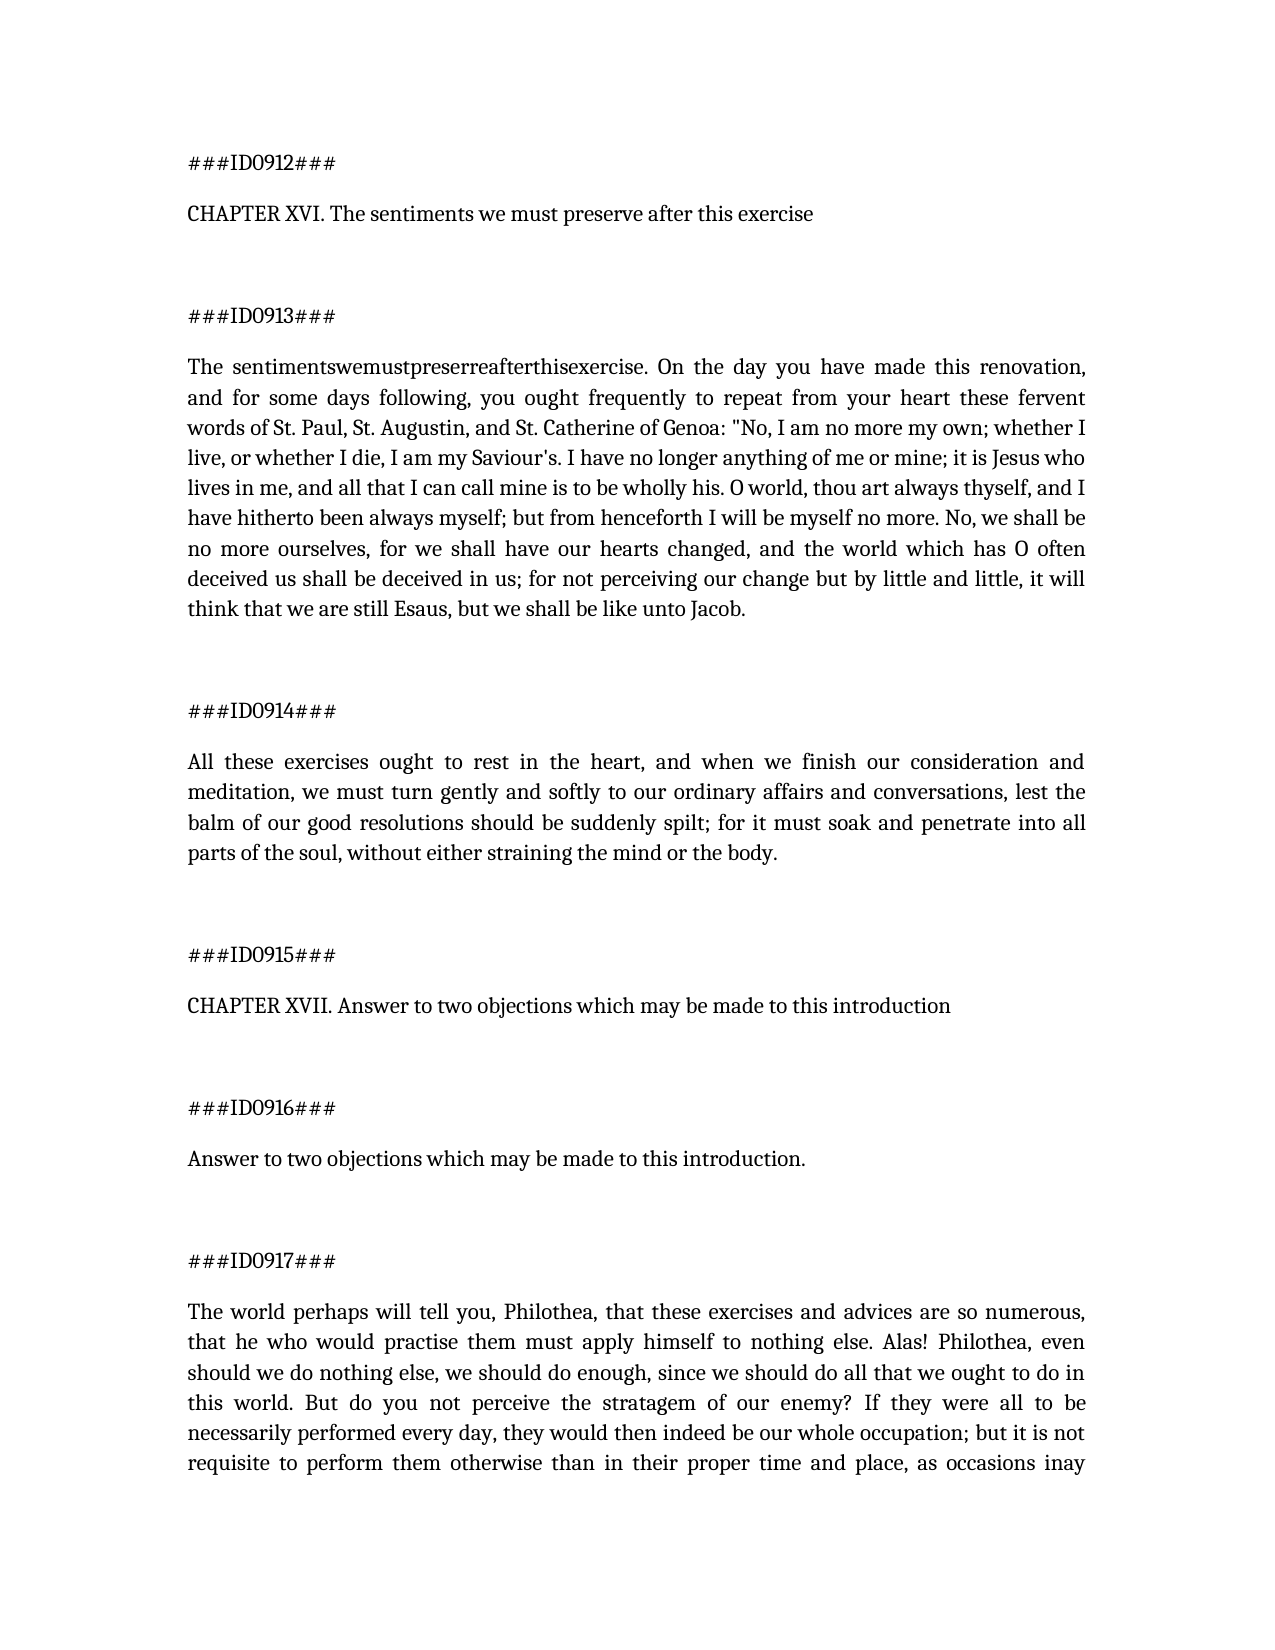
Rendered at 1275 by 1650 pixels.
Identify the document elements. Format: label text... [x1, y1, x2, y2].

text The sentimentswemustpreserreafterthisexercise. On the day you have made this renovation, and for some days following, you ought frequently to repeat from your heart these fervent words of St. Paul, St. Augustin, and St. Catherine of Genoa: "No, I am no more my own; whether I live, or whether I die, I am my Saviour's. I have no longer anything of me or mine; it is Jesus who lives in me, and all that I can call mine is to be wholly his. O world, thou art always thyself, and I have hitherto been always myself; but from henceforth I will be myself no more. No, we shall be no more ourselves, for we shall have our hearts changed, and the world which has O often deceived us shall be deceived in us; for not perceiving our change but by little and little, it will think that we are still Esaus, but we shall be like unto Jacob. [187, 354, 1087, 622]
text ###ID0914### [187, 698, 1087, 724]
text All these exercises ought to rest in the heart, and when we finish our consideration and meditation, we must turn gently and softly to our ordinary affairs and conversations, lest the balm of our good resolutions should be suddenly spilt; for it must soak and penetrate into all parts of the soul, without either straining the mind or the body. [187, 749, 1087, 866]
text ###ID0917### [187, 1248, 1087, 1274]
text ###ID0915### [187, 942, 1087, 968]
text Answer to two objections which may be made to this introduction. [187, 1146, 1087, 1172]
text ###ID0912### [187, 150, 1087, 176]
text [187, 1299, 1087, 1476]
text ###ID0916### [187, 1095, 1087, 1121]
text CHAPTER XVII. Answer to two objections which may be made to this introduction [187, 993, 1087, 1019]
text ###ID0913### [187, 303, 1087, 329]
text CHAPTER XVI. The sentiments we must preserve after this exercise [187, 201, 1087, 227]
